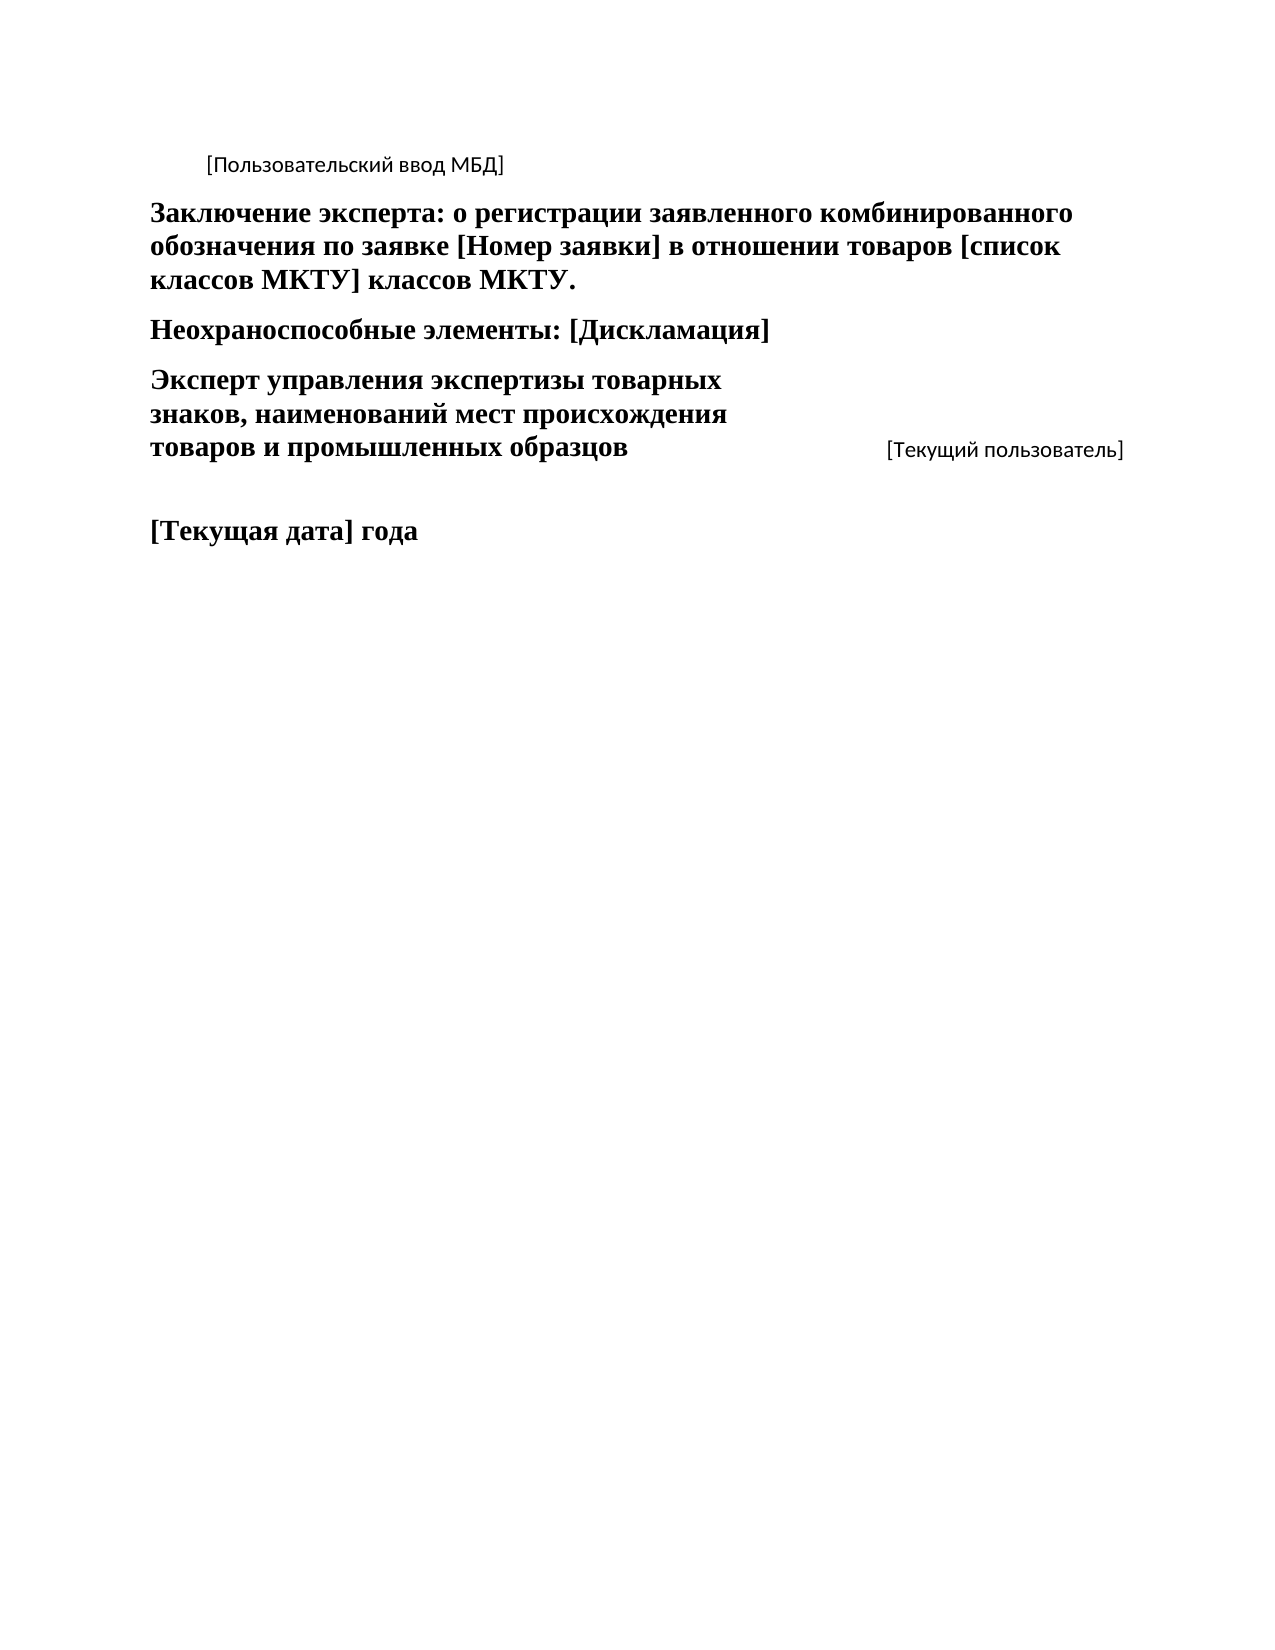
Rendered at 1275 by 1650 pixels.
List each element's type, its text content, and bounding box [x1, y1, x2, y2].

text года [150, 513, 1125, 547]
table_header Эксперт управления экспертизы товарных знаков, наименований мест происхождения товаров и промышленных образцов [150, 362, 796, 463]
text Неохраноспособные элементы: [150, 312, 1125, 346]
text Заключение эксперта: о регистрации заявленного комбинированного обозначения по заявке в отношении товаров классов МКТУ. [150, 195, 1125, 295]
